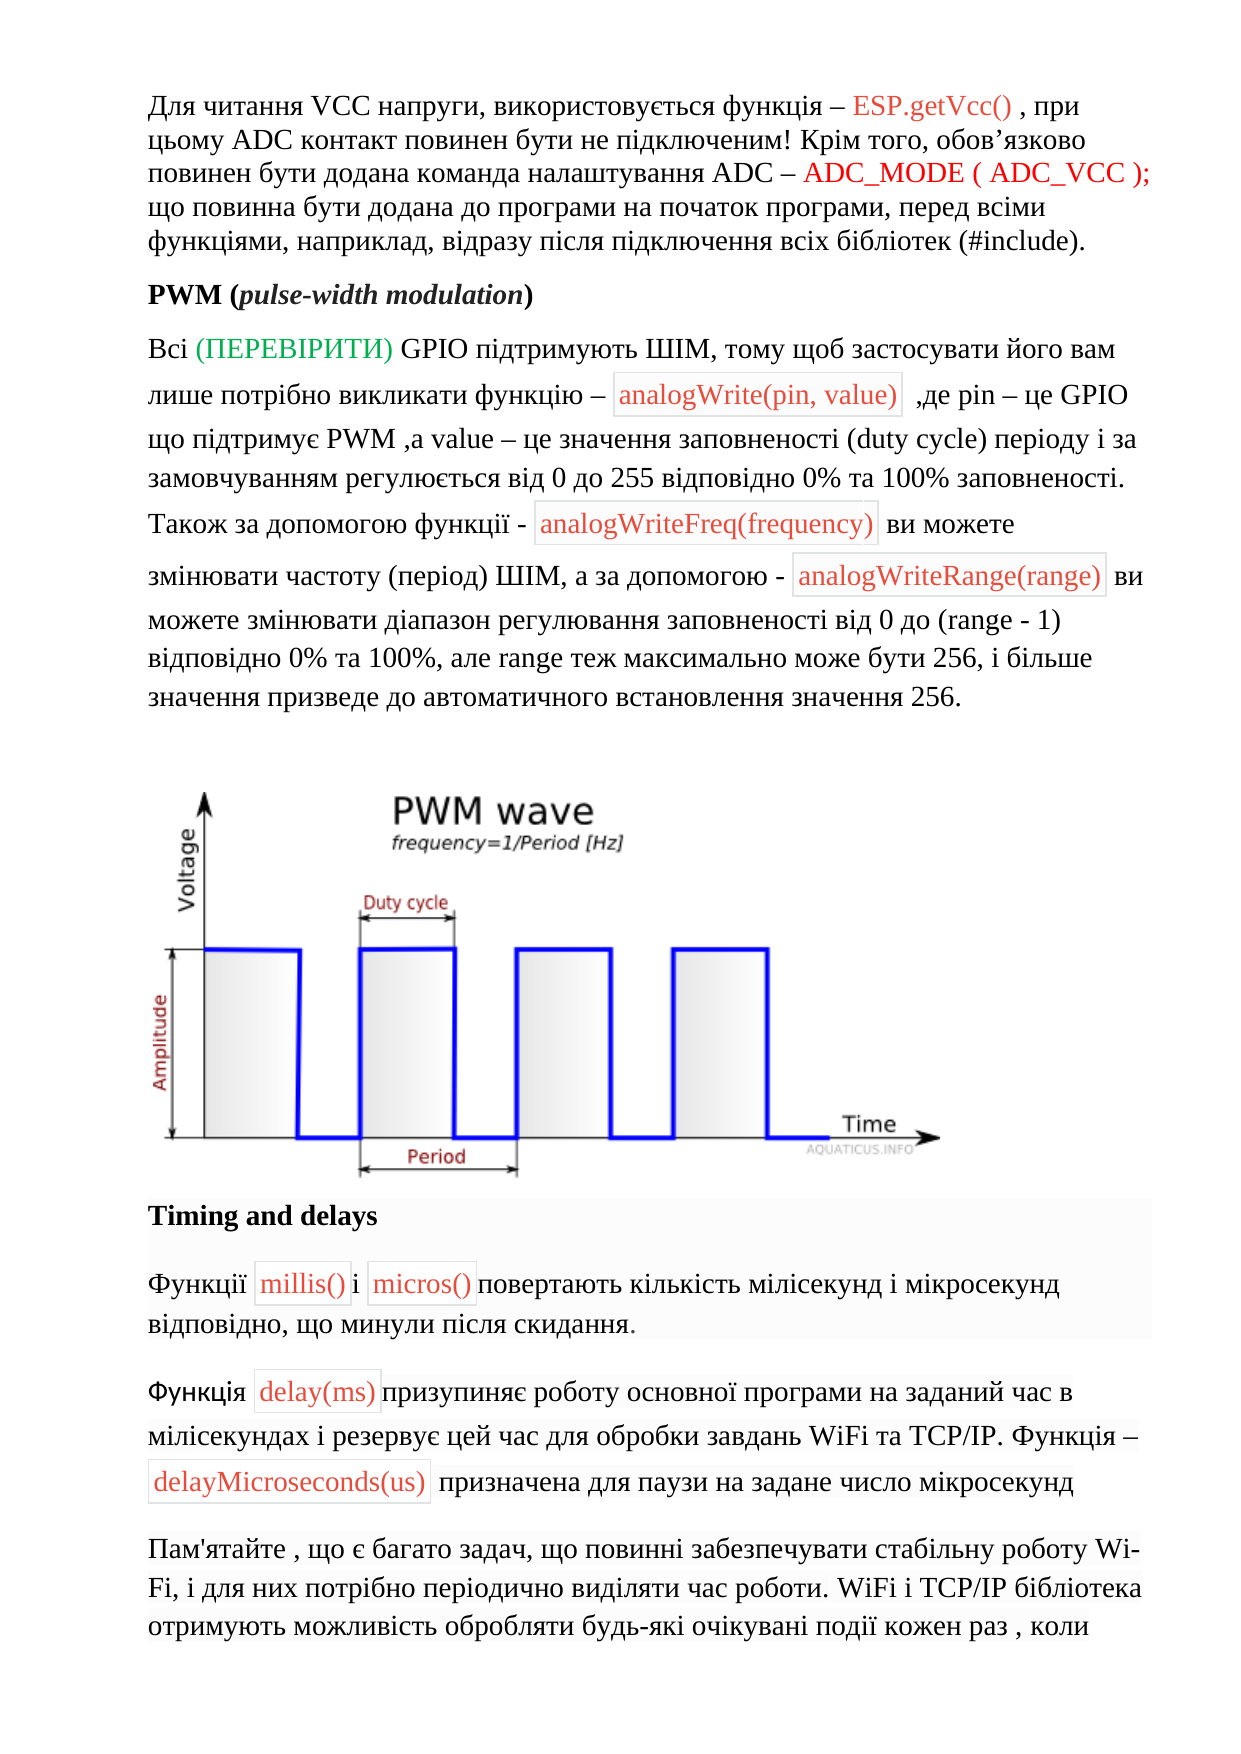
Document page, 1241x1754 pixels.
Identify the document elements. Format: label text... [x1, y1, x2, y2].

subtitle Timing and delays [148, 1198, 1152, 1232]
text Функція delay(ms)призупиняє роботу основної програми на заданий час в мілісекундах і резервує цей час для обробки завдань WiFi та TCP/IP. Функція – delayMicroseconds(us) призначена для паузи на задане число мікросекунд [148, 1368, 1152, 1504]
text Для читання VCC напруги, використовується функція – ESP.getVcc() , при цьому ADC контакт повинен бути не підключеним! Крім того, обов’язково повинен бути додана команда налаштування ADC – ADC_MODE ( ADC_VCC ); що повинна бути додана до програми на початок програми, перед всіми функціями, наприклад, відразу після підключення всіх бібліотек (#include). [148, 88, 1152, 256]
text PWM (pulse-width modulation) [524, 277, 1152, 311]
picture [152, 792, 941, 1178]
subtitle Функції millis()і micros()повертають кількість мілісекунд і мікросекунд відповідно, що минули після скидання. [477, 1261, 1152, 1339]
text Всі (ПЕРЕВІРИТИ) GPIO підтримують ШІМ, тому щоб застосувати його вам лише потрібно викликати функцію – analogWrite(pin, value) ,де pin – це GPIO що підтримує PWM ,а value – це значення заповненості (duty cycle) періоду і за замовчуванням регулюється від 0 до 255 відповідно 0% та 100% заповненості. Також за допомогою функції - analogWriteFreq(frequency) ви можете змінювати частоту (період) ШІМ, а за допомогою - analogWriteRange(range) ви можете змінювати діапазон регулювання заповненості від 0 до (range - 1) відповідно 0% та 100%, але range теж максимально може бути 256, і більше значення призведе до автоматичного встановлення значення 256. [148, 331, 1152, 713]
text PWM (pulse-width modulation) [148, 277, 239, 311]
